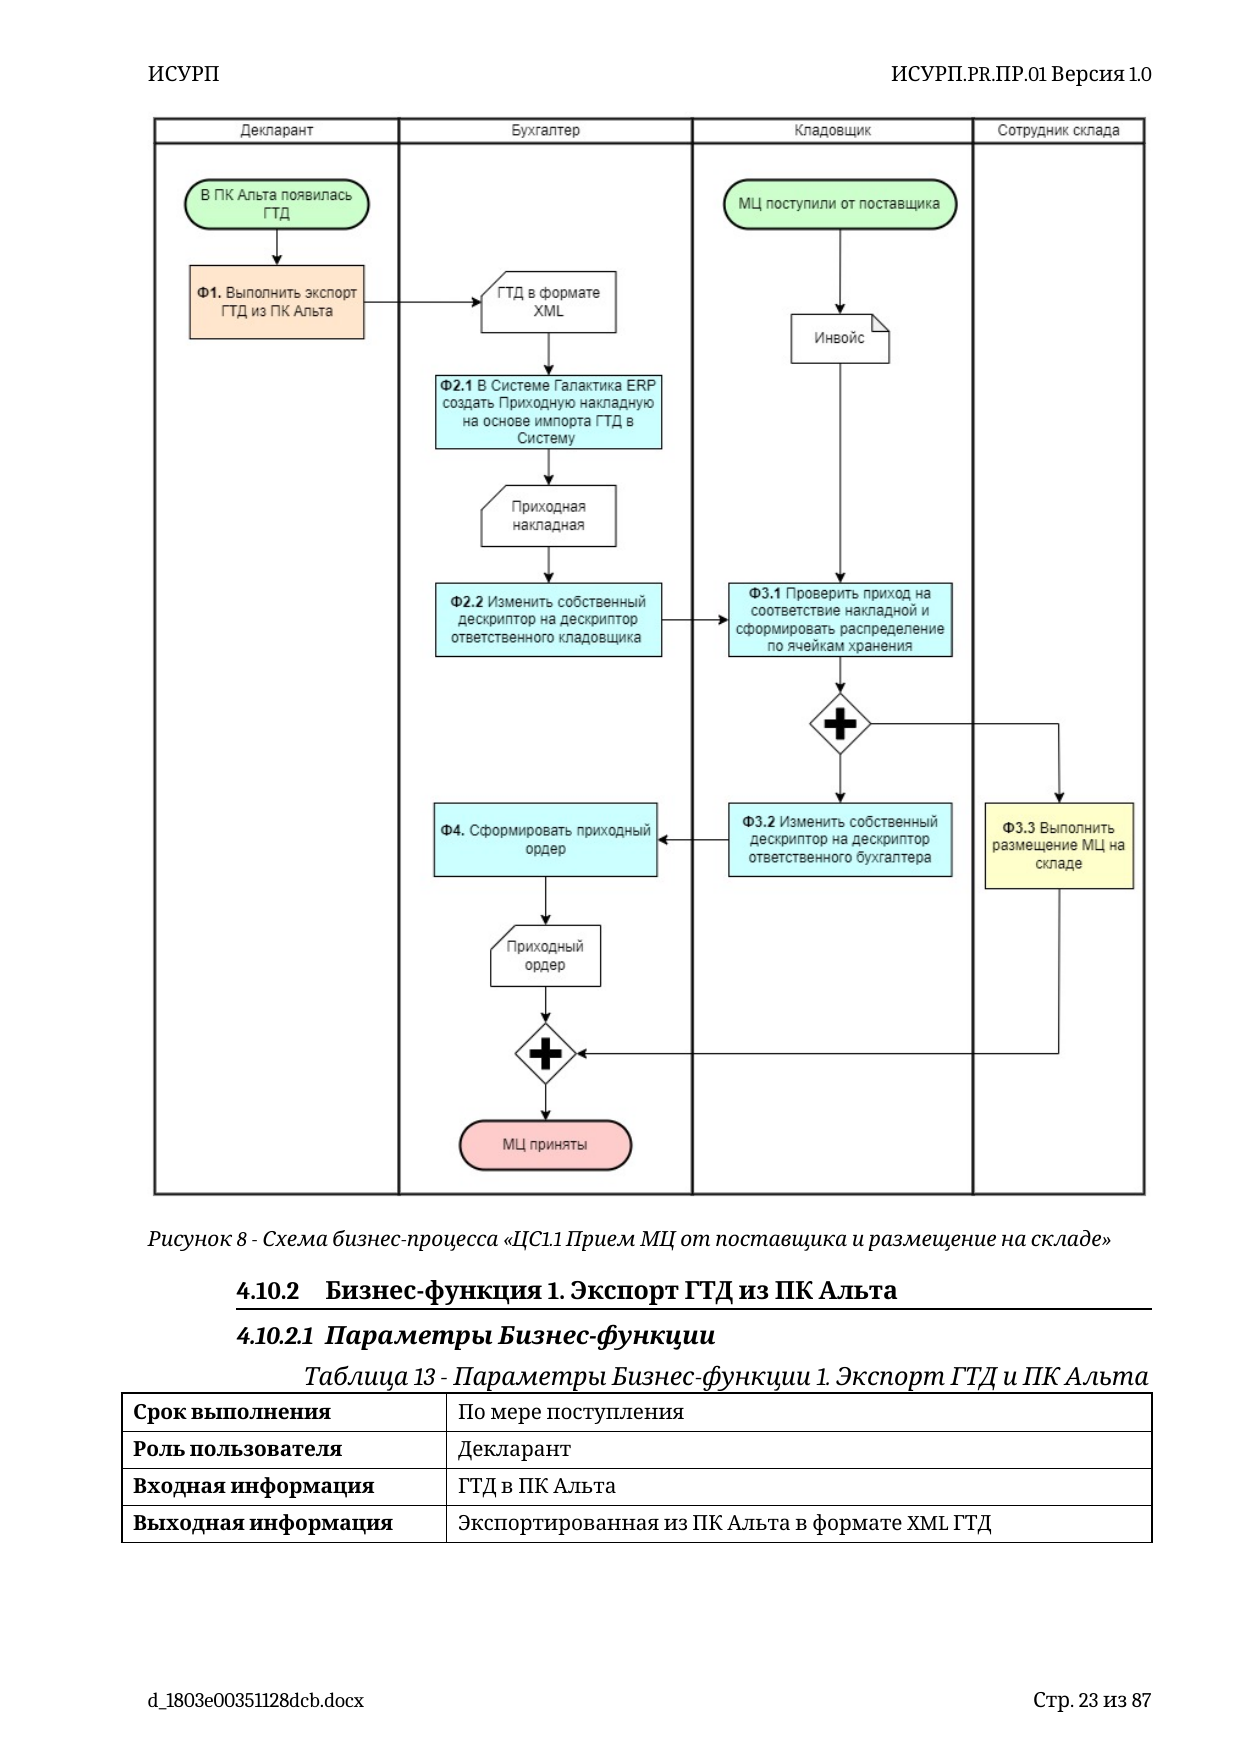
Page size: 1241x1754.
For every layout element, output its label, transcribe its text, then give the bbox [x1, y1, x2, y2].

table_cell Входная информация [123, 1469, 446, 1504]
table_cell Экспортированная из ПК Альта в формате XML ГТД [447, 1506, 1151, 1541]
table_header Срок выполнения [123, 1394, 446, 1431]
text Таблица 13 - Параметры Бизнес-функции 1. Экспорт ГТД и ПК Альта [148, 1363, 1152, 1392]
table_cell ГТД в ПК Альта [447, 1469, 1151, 1504]
picture [147, 111, 1151, 1201]
text Рисунок 8 - Схема бизнес-процесса «ЦС1.1 Прием МЦ от поставщика и размещение на складе» [148, 1228, 1152, 1252]
table_cell Декларант [447, 1432, 1151, 1467]
table_cell Выходная информация [123, 1506, 446, 1541]
table_cell Роль пользователя [123, 1432, 446, 1467]
subtitle Параметры Бизнес-функции [236, 1322, 1152, 1351]
table_header По мере поступления [447, 1394, 1151, 1431]
subtitle Бизнес-функция 1. Экспорт ГТД из ПК Альта [236, 1277, 1152, 1308]
